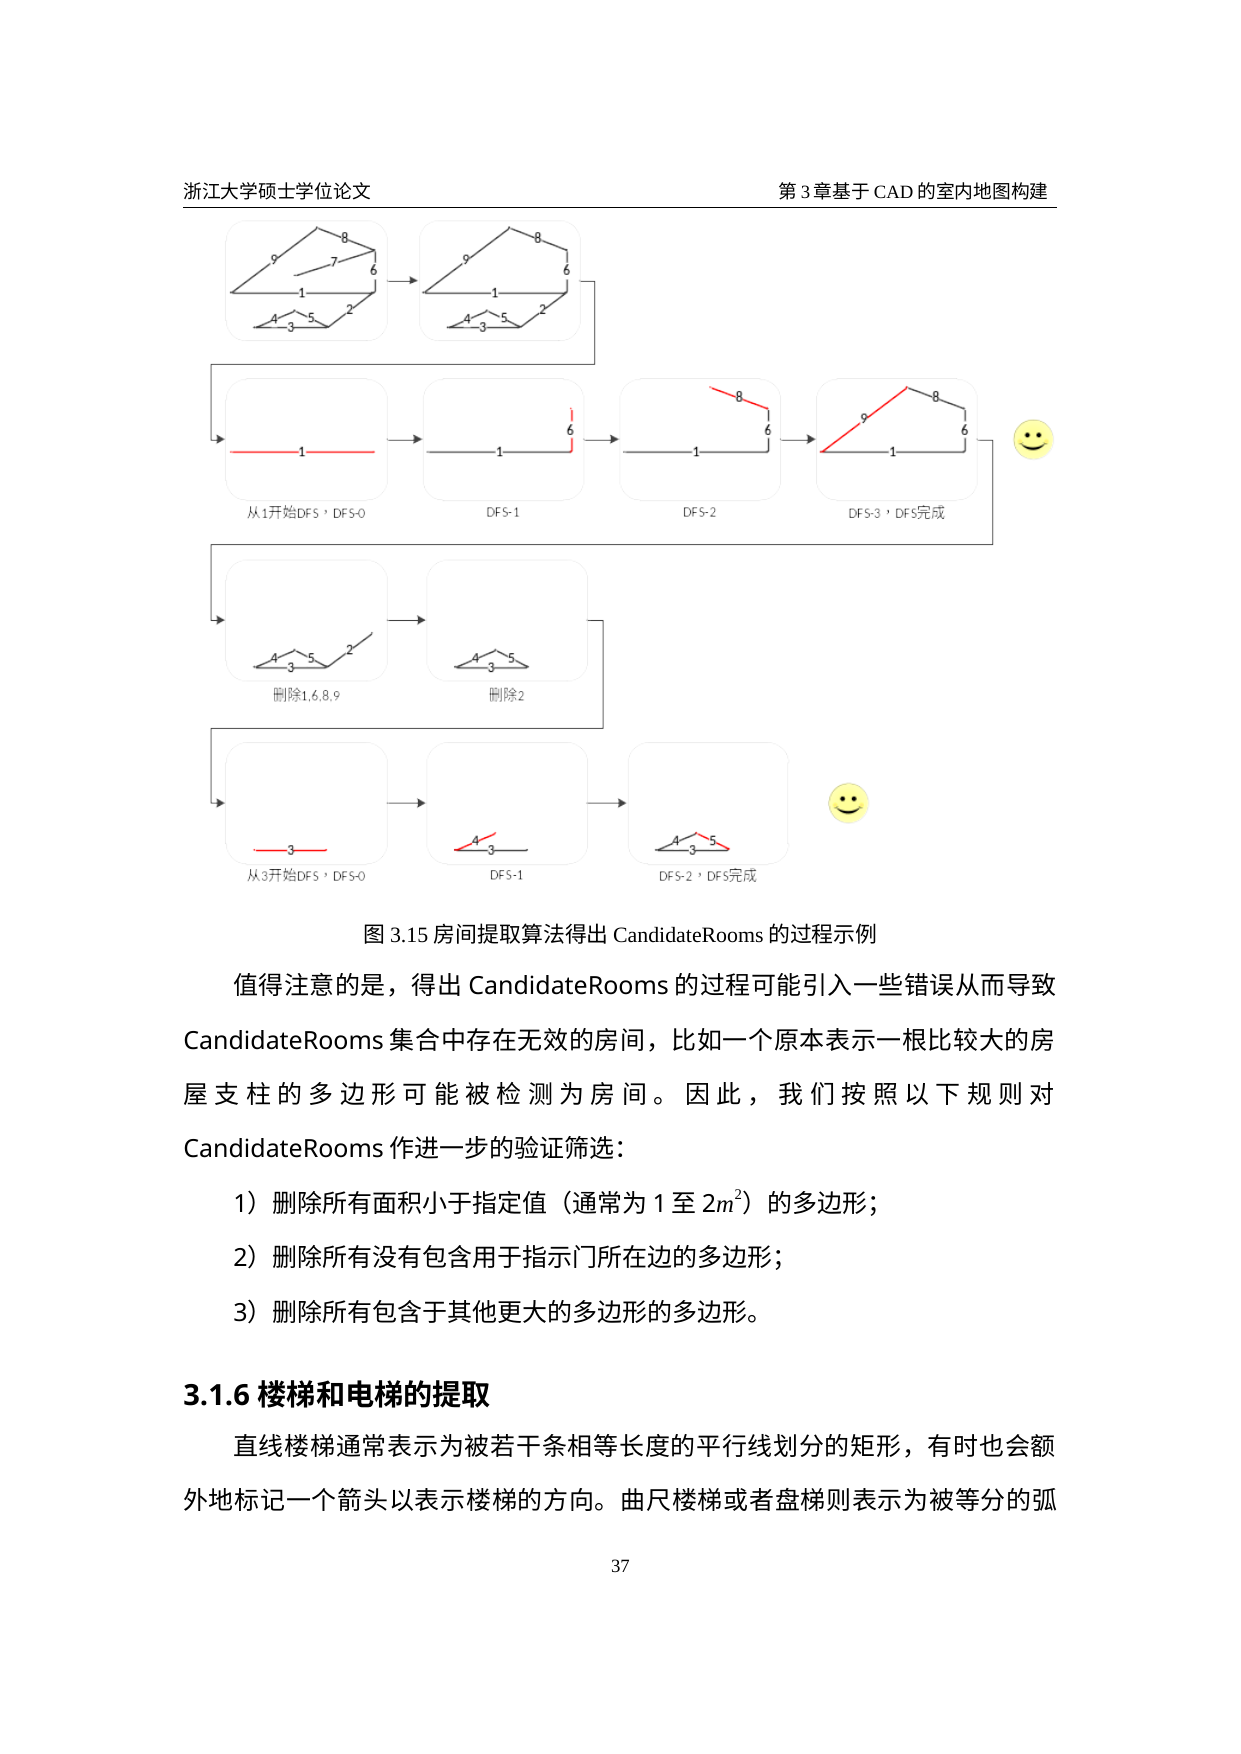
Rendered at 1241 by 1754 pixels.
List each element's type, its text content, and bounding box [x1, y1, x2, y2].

text 1）删除所有面积小于指定值（通常为1至2）的多边形； [183, 1183, 1057, 1219]
text 2）删除所有没有包含用于指示门所在边的多边形； [183, 1238, 1057, 1274]
text 值得注意的是，得出CandidateRooms的过程可能引入一些错误从而导致CandidateRooms集合中存在无效的房间，比如一个原本表示一根比较大的房屋支柱的多边形可能被检测为房间。因此，我们按照以下规则对CandidateRooms作进一步的验证筛选： [183, 966, 1057, 1165]
subtitle 楼梯和电梯的提取 [183, 1371, 1057, 1414]
text 3）删除所有包含于其他更大的多边形的多边形。 [183, 1292, 1057, 1328]
